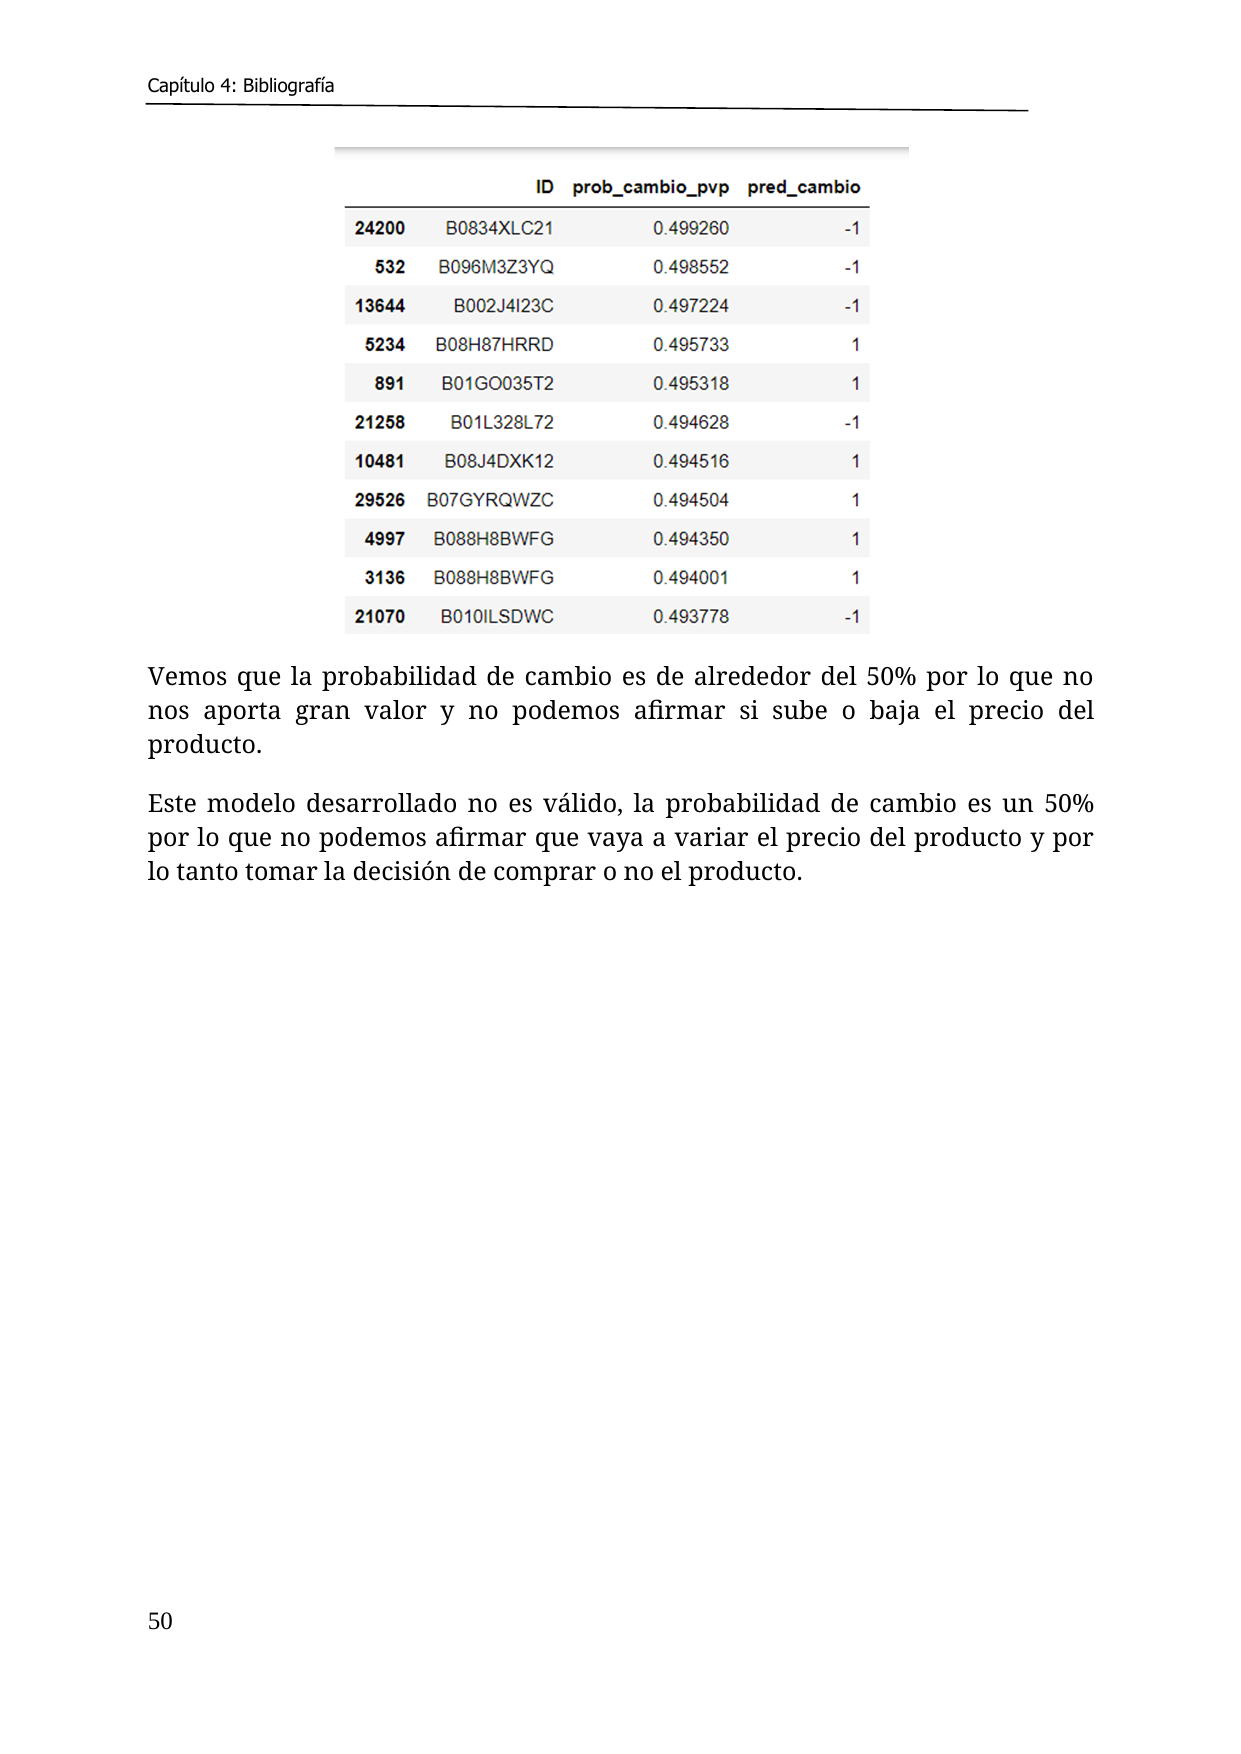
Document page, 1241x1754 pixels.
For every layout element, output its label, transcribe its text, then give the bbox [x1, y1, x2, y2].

picture [334, 147, 909, 634]
text Este modelo desarrollado no es válido, la probabilidad de cambio es un 50% por lo que no podemos afirmar que vaya a variar el precio del producto y por lo tanto tomar la decisión de comprar o no el producto. [148, 786, 1096, 888]
text Vemos que la probabilidad de cambio es de alrededor del 50% por lo que no nos aporta gran valor y no podemos afirmar si sube o baja el precio del producto. [148, 659, 1096, 761]
